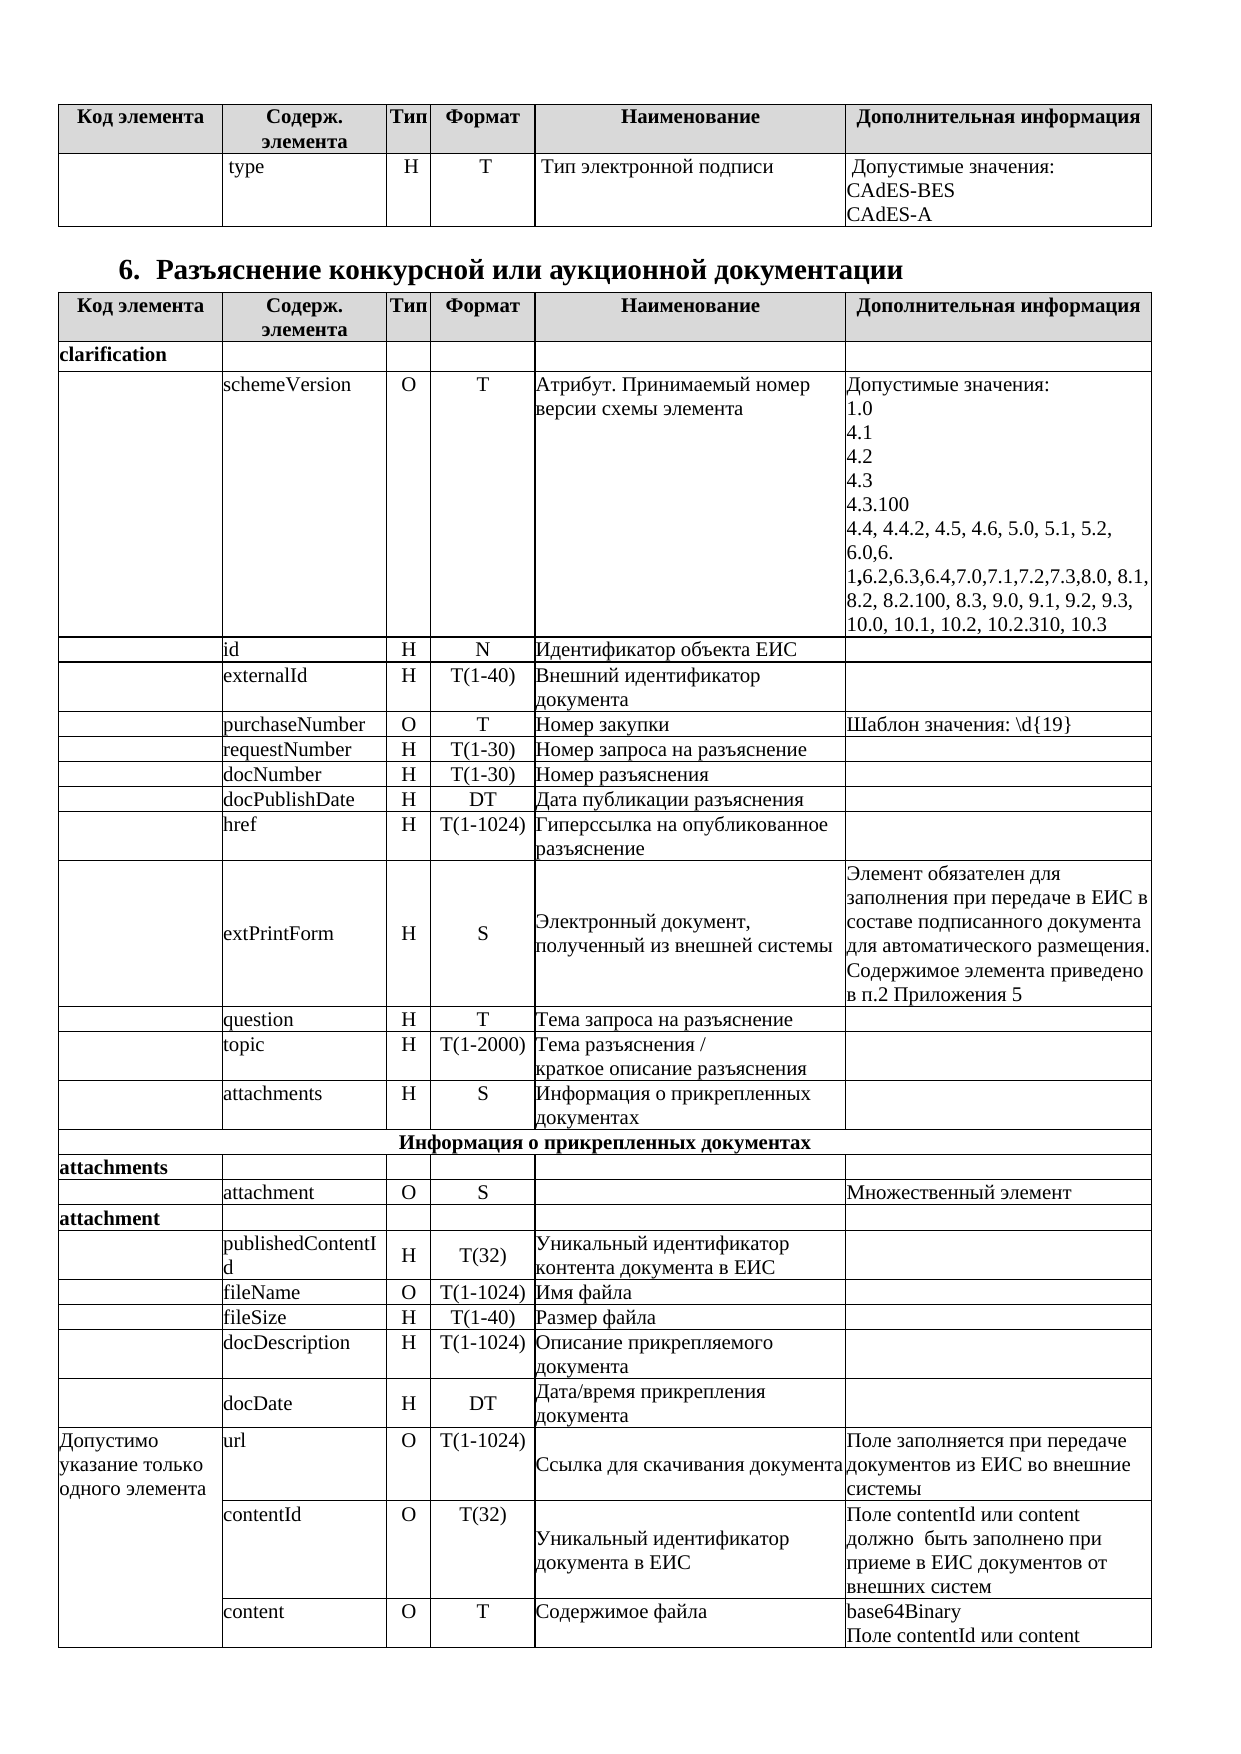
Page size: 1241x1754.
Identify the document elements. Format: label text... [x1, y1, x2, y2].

table_cell T [431, 712, 534, 736]
table_cell [223, 342, 386, 371]
table_cell [846, 1231, 1151, 1279]
table_cell [536, 1155, 845, 1179]
table_cell Внешний идентификатор документа [536, 663, 845, 711]
table_cell Шаблон значения: \d{19} [846, 712, 1151, 736]
table_cell Поле заполняется при передаче документов из ЕИС во внешние системы [846, 1428, 1151, 1500]
table_cell [59, 861, 222, 1006]
table_cell question [223, 1007, 386, 1031]
table_cell T(1-30) [431, 762, 534, 786]
table_cell Н [387, 737, 430, 761]
table_cell T(1-1024) [431, 812, 534, 860]
table_cell [846, 1081, 1151, 1129]
table_header Наименование [536, 105, 845, 153]
table_cell Ссылка для скачивания документа [536, 1428, 845, 1500]
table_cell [846, 1599, 1151, 1647]
table_cell Н [387, 1032, 430, 1080]
table_cell T(32) [431, 1231, 534, 1279]
table_cell purchaseNumber [223, 712, 386, 736]
table_header Содерж. элемента [223, 105, 386, 153]
table_cell [846, 1280, 1151, 1304]
table_cell Допустимые значения: 1.0 4.1 4.2 4.3 4.3.100 4.4, 4.4.2, 4.5, 4.6, 5.0, 5.1, 5.2, 6.0,6.1,6.2,6.3,6.4,7.0,7.1,7.2,7.3,8.0, 8.1, 8.2, 8.2.100, 8.3, 9.0, 9.1, 9.2, 9.3, 10.0, 10.1, 10.2, 10.2.310, 10.3 [846, 372, 1151, 636]
table_cell [59, 1032, 222, 1080]
table_cell T(32) [431, 1501, 534, 1598]
table_cell [387, 342, 430, 371]
table_cell DT [431, 787, 534, 811]
table_cell Тема запроса на разъяснение [536, 1007, 845, 1031]
table_cell Гиперссылка на опубликованное разъяснение [536, 812, 845, 860]
table_header Тип [387, 105, 430, 153]
table_cell T [431, 1007, 534, 1031]
table_header Код элемента [59, 105, 222, 153]
table_cell О [387, 372, 430, 636]
table_cell href [223, 812, 386, 860]
table_cell publishedContentId [223, 1231, 386, 1279]
table_cell [59, 372, 222, 636]
table_cell [59, 787, 222, 811]
table_cell [223, 1155, 386, 1179]
table_cell schemeVersion [223, 372, 386, 636]
table_cell O [387, 1428, 430, 1500]
table_cell Поле contentId или content должно быть заполнено при приеме в ЕИС документов от внешних систем [846, 1501, 1151, 1598]
table_cell extPrintForm [223, 861, 386, 1006]
table_header Тип [387, 293, 430, 341]
table_cell [59, 154, 222, 226]
table_cell T(1-1024) [431, 1280, 534, 1304]
table_cell [59, 638, 222, 661]
table_cell [387, 1205, 430, 1229]
table_cell [431, 1205, 534, 1229]
table_cell S [431, 1081, 534, 1129]
table_header Формат [431, 105, 534, 153]
table_cell [846, 1205, 1151, 1229]
table_cell S [431, 861, 534, 1006]
table_cell Н [387, 1081, 430, 1129]
subtitle Разъяснение конкурсной или аукционной документации [118, 252, 1152, 285]
table_cell T(1-40) [431, 1305, 534, 1329]
table_cell [846, 1330, 1151, 1378]
table_cell Н [387, 787, 430, 811]
table_header Наименование [536, 293, 845, 341]
table_cell [59, 812, 222, 860]
table_cell [59, 1081, 222, 1129]
table_cell Множественный элемент [846, 1180, 1151, 1204]
table_cell [59, 762, 222, 786]
table_cell H [387, 1231, 430, 1279]
table_cell [59, 1305, 222, 1329]
table_cell [536, 342, 845, 371]
table_cell Тип электронной подписи [536, 154, 845, 226]
table_cell Н [387, 638, 430, 661]
table_cell H [387, 1330, 430, 1378]
table_cell Номер запроса на разъяснение [536, 737, 845, 761]
table_cell Номер закупки [536, 712, 845, 736]
table_cell О [387, 712, 430, 736]
table_cell docPublishDate [223, 787, 386, 811]
table_cell [846, 342, 1151, 371]
table_cell Т [431, 372, 534, 636]
table_cell [846, 812, 1151, 860]
table_cell Атрибут. Принимаемый номер версии схемы элемента [536, 372, 845, 636]
table_cell externalId [223, 663, 386, 711]
table_cell H [387, 154, 430, 226]
table_cell [431, 1155, 534, 1179]
table_cell attachments [59, 1155, 222, 1179]
table_cell content [223, 1599, 386, 1647]
table_cell DT [431, 1379, 534, 1427]
table_header Формат [431, 293, 534, 341]
table_cell Допустимо указание только одного элемента [59, 1428, 222, 1647]
table_cell [59, 737, 222, 761]
table_cell [846, 1379, 1151, 1427]
table_cell id [223, 638, 386, 661]
table_cell Информация о прикрепленных документах [59, 1130, 1151, 1154]
table_cell Идентификатор объекта ЕИС [536, 638, 845, 661]
table_cell Уникальный идентификатор контента документа в ЕИС [536, 1231, 845, 1279]
table_cell [846, 638, 1151, 661]
table_cell [846, 1032, 1151, 1080]
table_cell Дата публикации разъяснения [536, 787, 845, 811]
table_cell Н [387, 1007, 430, 1031]
table_cell [846, 787, 1151, 811]
table_cell Н [387, 861, 430, 1006]
table_cell Тема разъяснения / краткое описание разъяснения [536, 1032, 845, 1080]
table_cell Н [387, 812, 430, 860]
table_cell T(1-30) [431, 737, 534, 761]
table_cell [846, 737, 1151, 761]
table_cell Н [387, 762, 430, 786]
table_cell fileName [223, 1280, 386, 1304]
table_header Дополнительная информация [846, 293, 1151, 341]
table_cell T [431, 1599, 534, 1647]
table_cell T(1-2000) [431, 1032, 534, 1080]
table_cell clarification [59, 342, 222, 371]
table_cell T [431, 154, 534, 226]
table_cell [59, 1330, 222, 1378]
table_cell O [387, 1180, 430, 1204]
table_cell O [387, 1599, 430, 1647]
table_cell [223, 1205, 386, 1229]
table_cell Имя файла [536, 1280, 845, 1304]
table_cell [387, 1155, 430, 1179]
table_cell Описание прикрепляемого документа [536, 1330, 845, 1378]
table_cell O [387, 1501, 430, 1598]
table_cell [431, 342, 534, 371]
table_cell T(1-40) [431, 663, 534, 711]
table_cell docDate [223, 1379, 386, 1427]
table_cell Н [387, 1379, 430, 1427]
table_cell Уникальный идентификатор документа в ЕИС [536, 1501, 845, 1598]
table_cell [536, 1205, 845, 1229]
table_cell requestNumber [223, 737, 386, 761]
table_cell [59, 1180, 222, 1204]
table_cell contentId [223, 1501, 386, 1598]
table_cell O [387, 1280, 430, 1304]
table_header Код элемента [59, 293, 222, 341]
table_cell H [387, 1305, 430, 1329]
table_cell T(1-1024) [431, 1428, 534, 1500]
table_cell Номер разъяснения [536, 762, 845, 786]
table_cell N [431, 638, 534, 661]
table_cell [846, 1155, 1151, 1179]
table_cell Элемент обязателен для заполнения при передаче в ЕИС в составе подписанного документа для автоматического размещения. Содержимое элемента приведено в п.2 Приложения 5 [846, 861, 1151, 1006]
table_cell [59, 1280, 222, 1304]
table_cell [846, 663, 1151, 711]
table_cell [846, 1007, 1151, 1031]
table_cell attachments [223, 1081, 386, 1129]
table_header Содерж. элемента [223, 293, 386, 341]
table_cell Размер файла [536, 1305, 845, 1329]
table_cell [59, 1379, 222, 1427]
table_cell attachment [59, 1205, 222, 1229]
table_cell docDescription [223, 1330, 386, 1378]
table_cell docNumber [223, 762, 386, 786]
table_cell [846, 1305, 1151, 1329]
table_cell [59, 1231, 222, 1279]
table_cell fileSize [223, 1305, 386, 1329]
table_cell [536, 1180, 845, 1204]
table_cell attachment [223, 1180, 386, 1204]
table_cell T(1-1024) [431, 1330, 534, 1378]
table_cell [59, 663, 222, 711]
table_cell topic [223, 1032, 386, 1080]
table_cell [59, 1007, 222, 1031]
table_cell Допустимые значения: CAdES-BES CAdES-A [846, 154, 1151, 226]
table_cell [59, 712, 222, 736]
table_cell Информация о прикрепленных документах [536, 1081, 845, 1129]
table_cell [846, 762, 1151, 786]
table_cell S [431, 1180, 534, 1204]
table_cell Содержимое файла [536, 1599, 845, 1647]
table_header Дополнительная информация [846, 105, 1151, 153]
table_cell type [223, 154, 386, 226]
table_cell url [223, 1428, 386, 1500]
table_cell Дата/время прикрепления документа [536, 1379, 845, 1427]
table_cell Электронный документ, полученный из внешней системы [536, 861, 845, 1006]
table_cell Н [387, 663, 430, 711]
